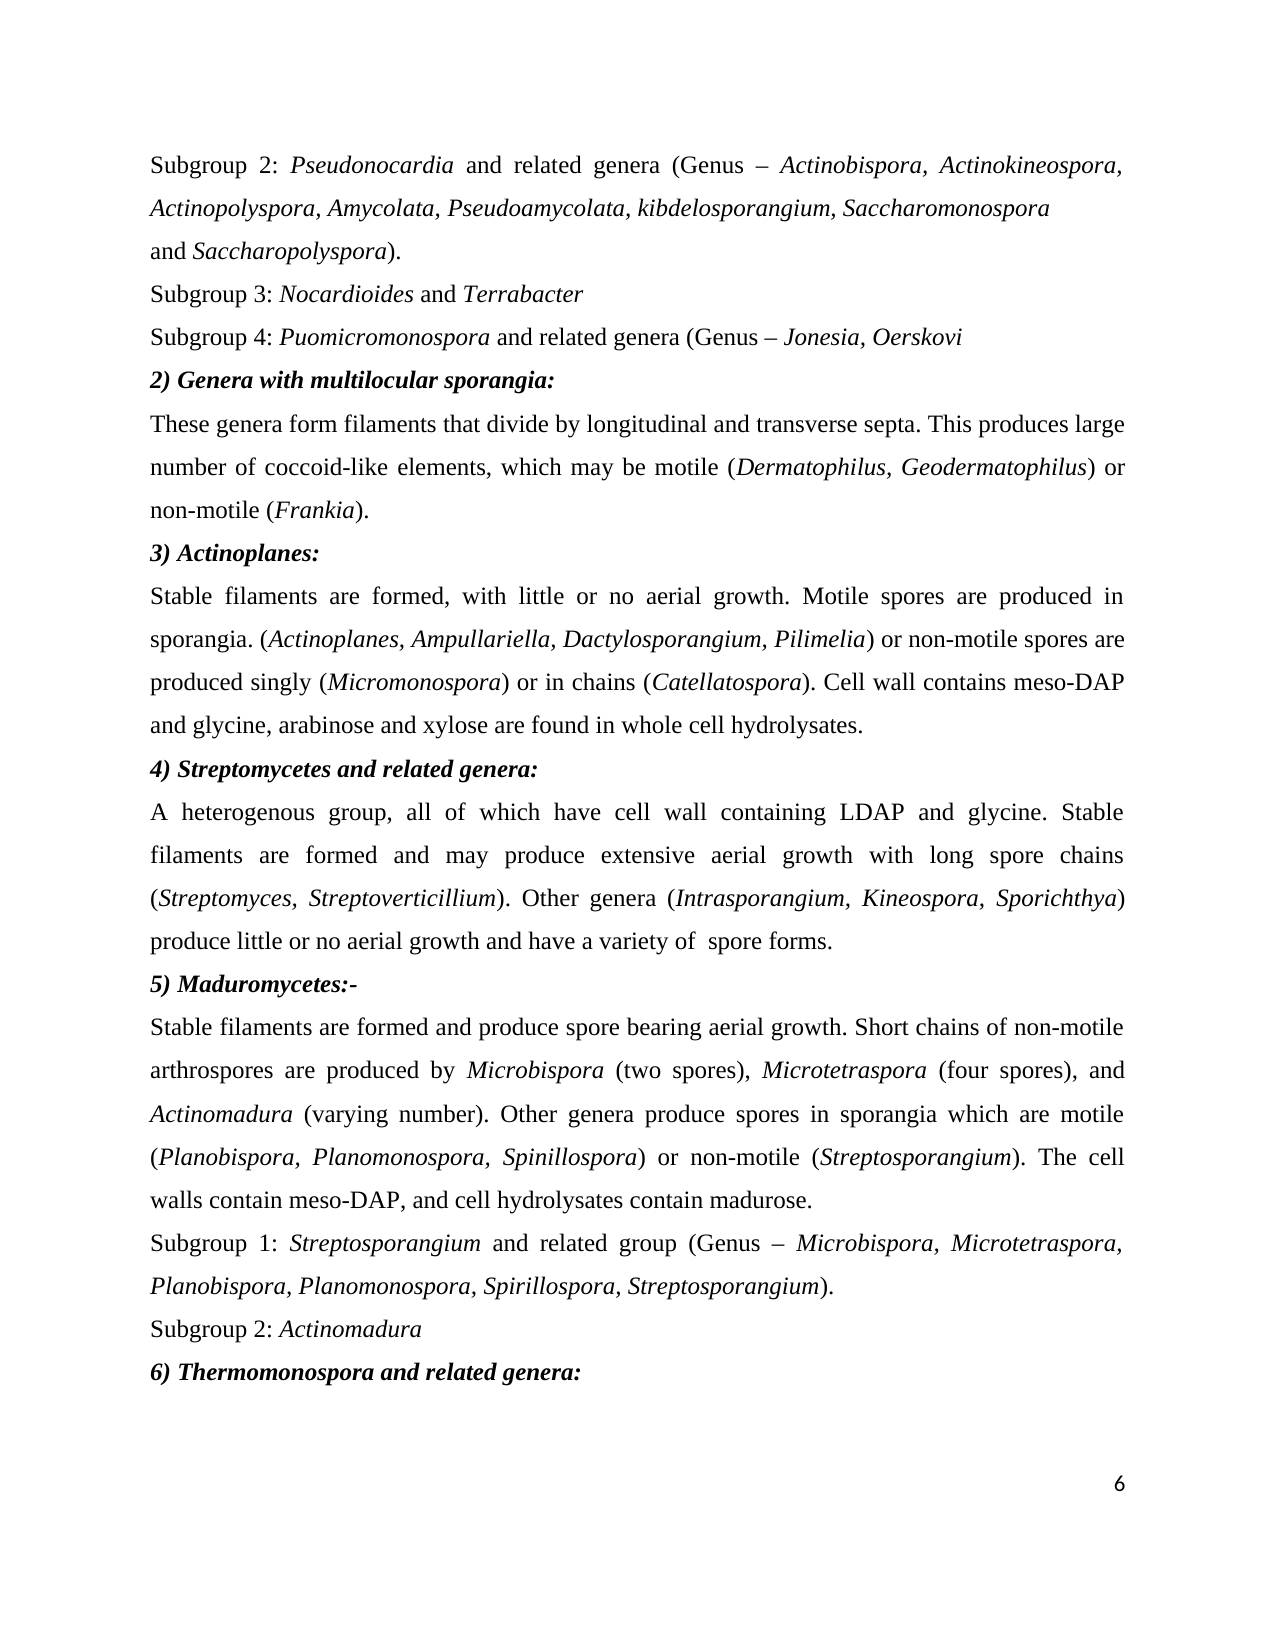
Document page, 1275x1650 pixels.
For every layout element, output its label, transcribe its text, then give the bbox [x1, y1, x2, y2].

text Subgroup 1: Streptosporangium and related group (Genus – Microbispora, Microtetraspora, Planobispora, Planomonospora, Spirillospora, Streptosporangium). [150, 1228, 1125, 1300]
text Subgroup 4: Puomicromonospora and related genera (Genus – Jonesia, Oerskovi [150, 322, 1125, 351]
text 2) Genera with multilocular sporangia: [150, 366, 1125, 394]
text A heterogenous group, all of which have cell wall containing LDAP and glycine. Stable filaments are formed and may produce extensive aerial growth with long spore chains (Streptomyces, Streptoverticillium). Other genera (Intrasporangium, Kineospora, Sporichthya) produce little or no aerial growth and have a variety of spore forms. [150, 797, 1125, 955]
text Subgroup 2: Actinomadura [150, 1314, 1125, 1343]
text Stable filaments are formed, with little or no aerial growth. Motile spores are produced in sporangia. (Actinoplanes, Ampullariella, Dactylosporangium, Pilimelia) or non-motile spores are produced singly (Micromonospora) or in chains (Catellatospora). Cell wall contains meso-DAP and glycine, arabinose and xylose are found in whole cell hydrolysates. [150, 581, 1125, 739]
text These genera form filaments that divide by longitudinal and transverse septa. This produces large number of coccoid-like elements, which may be motile (Dermatophilus, Geodermatophilus) or non-motile (Frankia). [150, 409, 1125, 524]
text Subgroup 2: Pseudonocardia and related genera (Genus – Actinobispora, Actinokineospora, Actinopolyspora, Amycolata, Pseudoamycolata, kibdelosporangium, Saccharomonospora [150, 150, 1125, 222]
text Subgroup 3: Nocardioides and Terrabacter [150, 279, 1125, 308]
text 4) Streptomycetes and related genera: [150, 754, 1125, 782]
text 3) Actinoplanes: [150, 538, 1125, 567]
text 5) Maduromycetes:- [150, 969, 1125, 998]
text Stable filaments are formed and produce spore bearing aerial growth. Short chains of non-motile arthrospores are produced by Microbispora (two spores), Microtetraspora (four spores), and Actinomadura (varying number). Other genera produce spores in sporangia which are motile (Planobispora, Planomonospora, Spinillospora) or non-motile (Streptosporangium). The cell walls contain meso-DAP, and cell hydrolysates contain madurose. [150, 1012, 1125, 1214]
text 6) Thermomonospora and related genera: [150, 1357, 1125, 1386]
text and Saccharopolyspora). [150, 236, 1125, 265]
